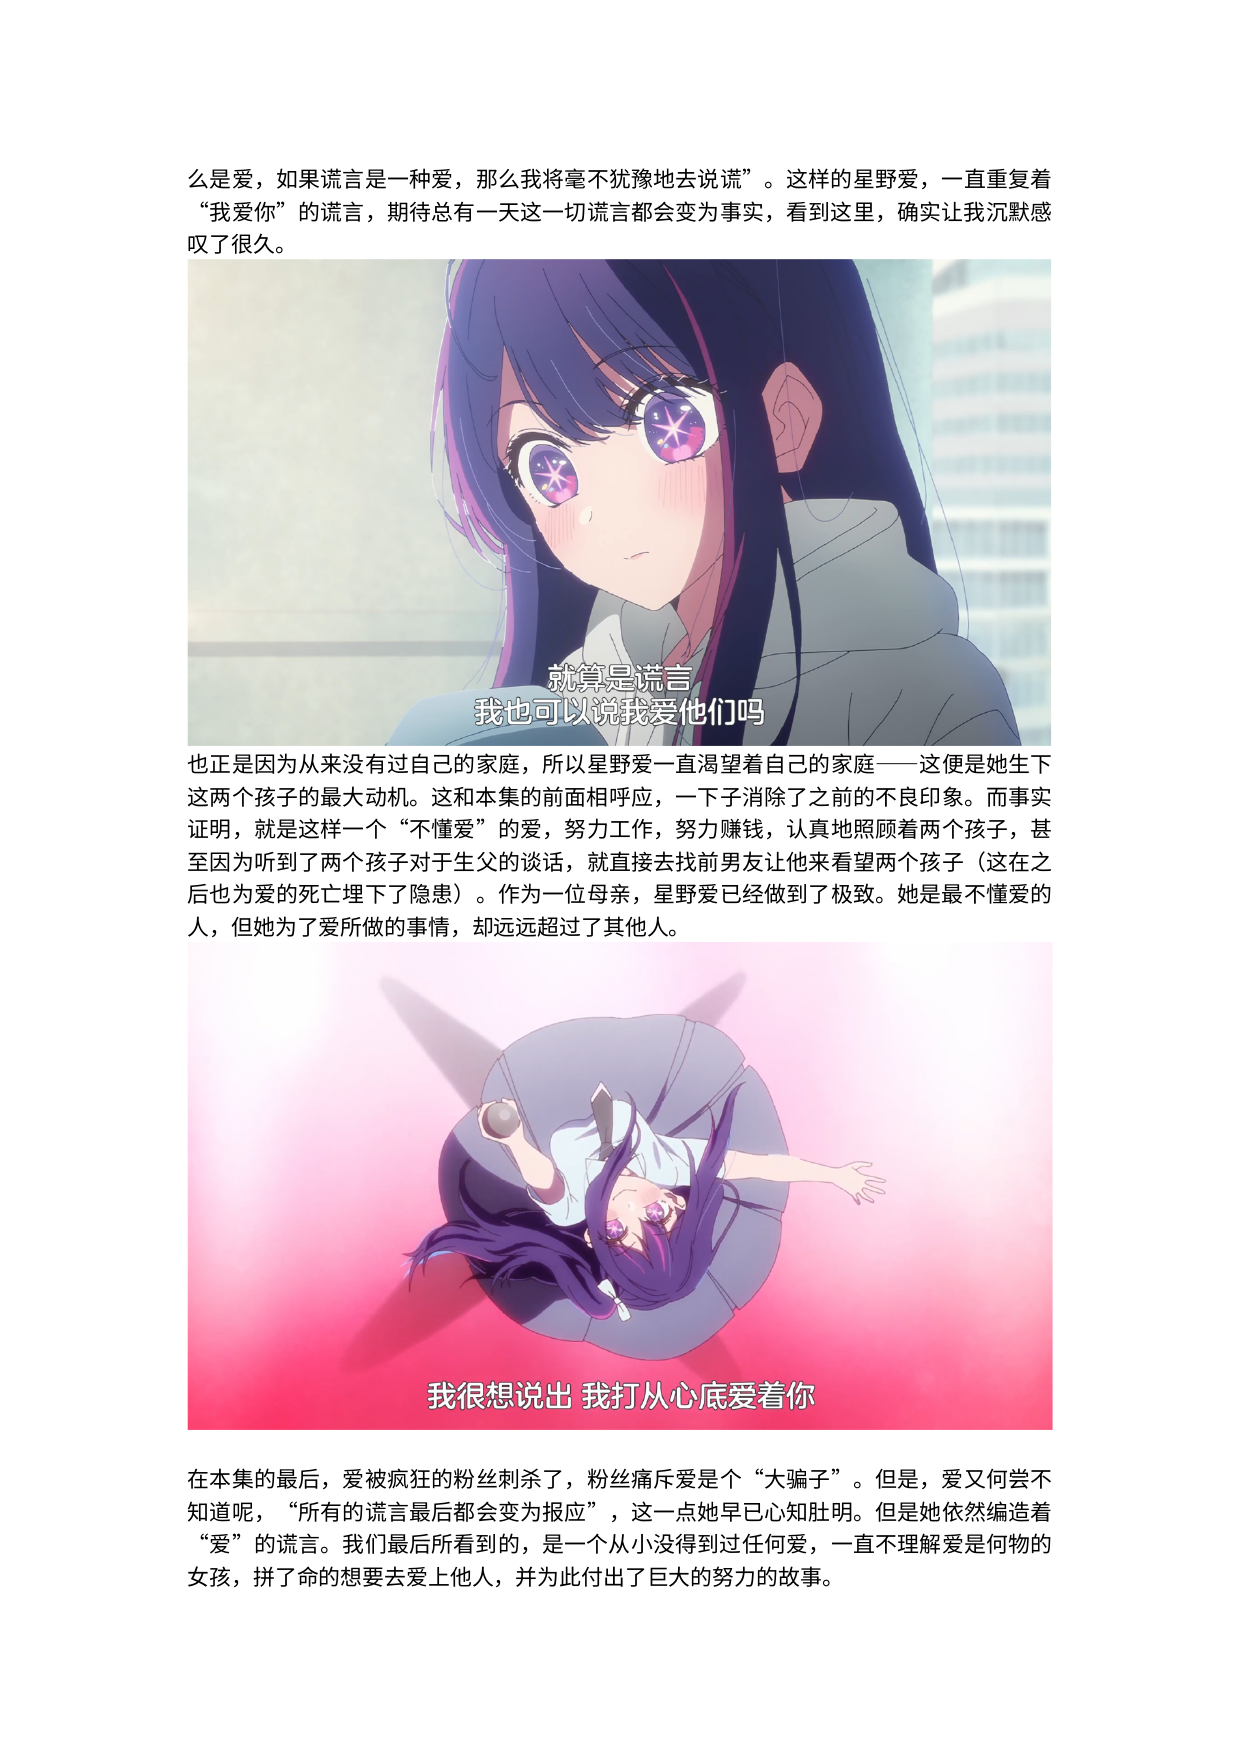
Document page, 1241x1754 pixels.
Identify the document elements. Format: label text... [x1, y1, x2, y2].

text 在本集的最后，爱被疯狂的粉丝刺杀了，粉丝痛斥爱是个“大骗子”。但是，爱又何尝不知道呢，“所有的谎言最后都会变为报应”，这一点她早已心知肚明。但是她依然编造着“爱”的谎言。我们最后所看到的，是一个从小没得到过任何爱，一直不理解爱是何物的女孩，拼了命的想要去爱上他人，并为此付出了巨大的努力的故事。 [187, 1462, 1053, 1592]
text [187, 162, 1053, 259]
text 也正是因为从来没有过自己的家庭，所以星野爱一直渴望着自己的家庭——这便是她生下这两个孩子的最大动机。这和本集的前面相呼应，一下子消除了之前的不良印象。而事实证明，就是这样一个“不懂爱”的爱，努力工作，努力赚钱，认真地照顾着两个孩子，甚至因为听到了两个孩子对于生父的谈话，就直接去找前男友让他来看望两个孩子（这在之后也为爱的死亡埋下了隐患）。作为一位母亲，星野爱已经做到了极致。她是最不懂爱的人，但她为了爱所做的事情，却远远超过了其他人。 [187, 747, 1053, 942]
picture [187, 259, 1052, 746]
picture [187, 942, 1053, 1430]
